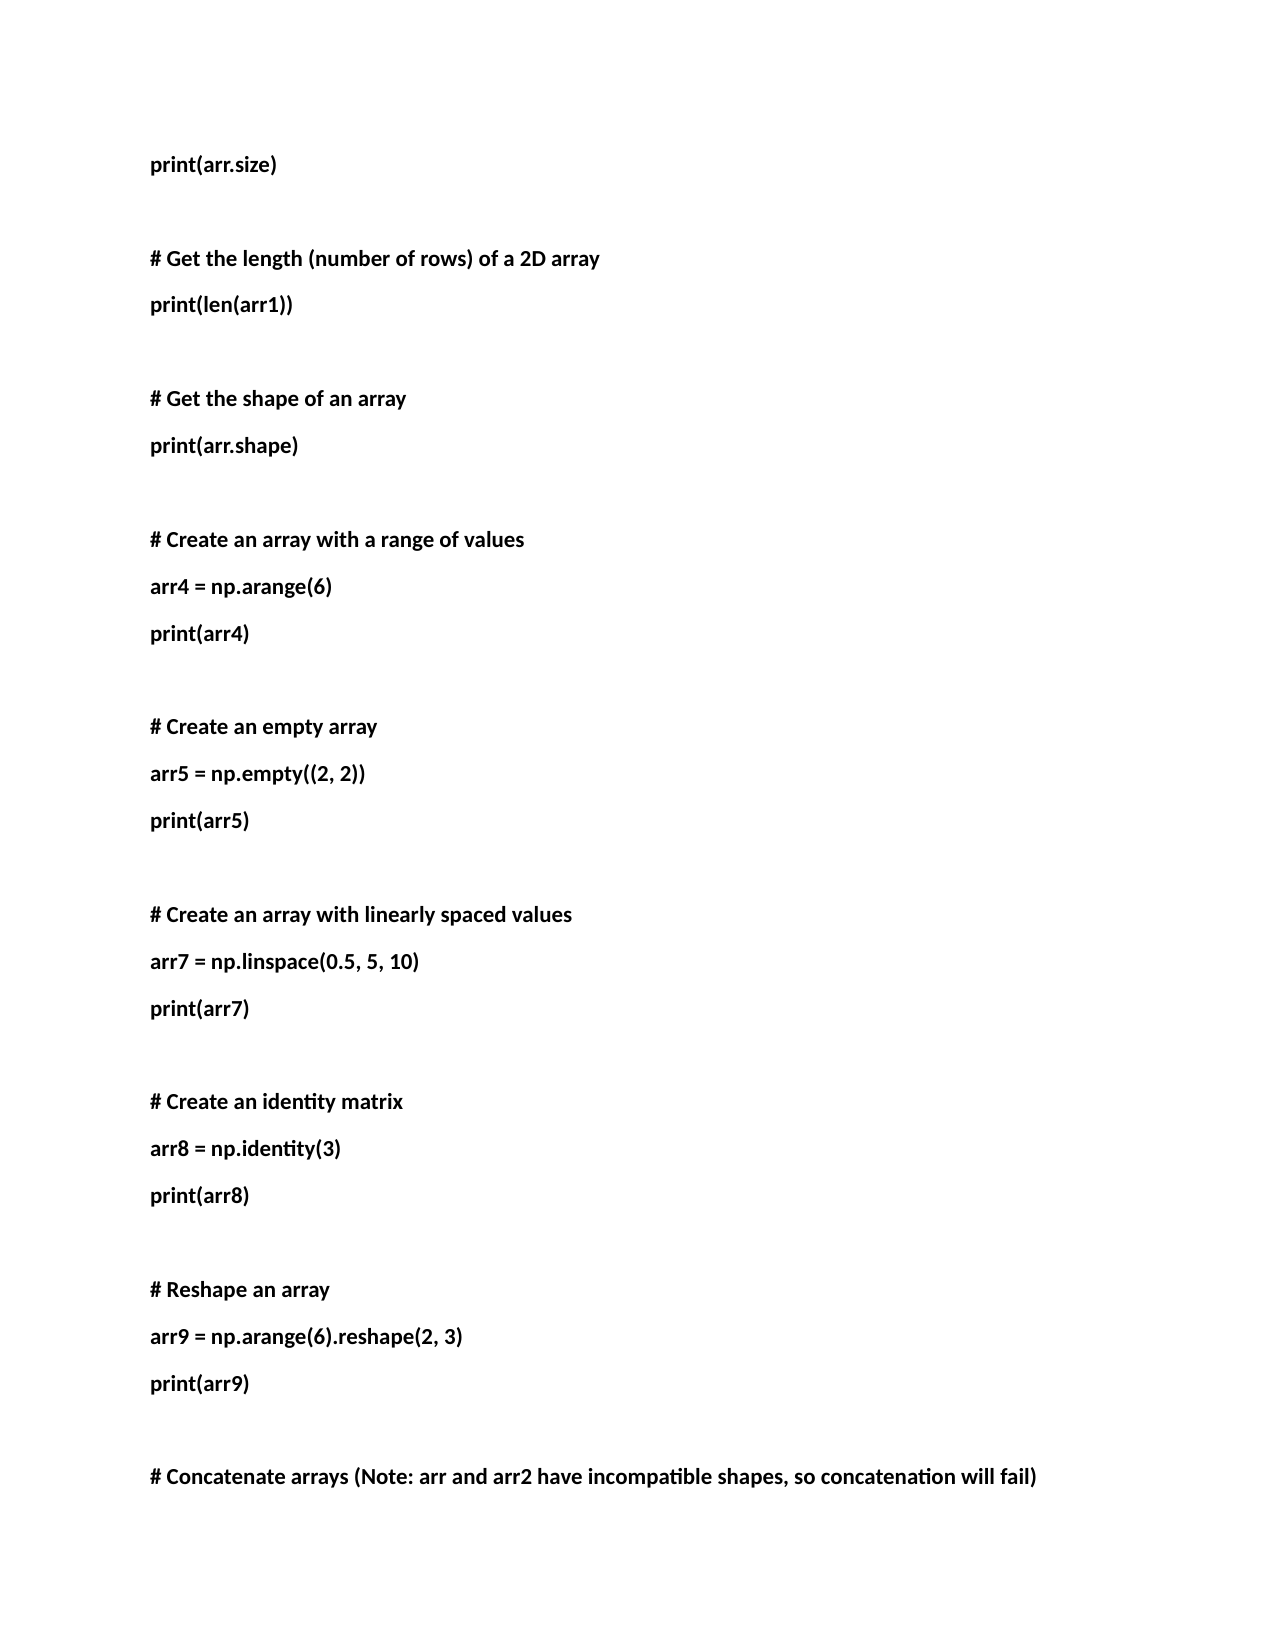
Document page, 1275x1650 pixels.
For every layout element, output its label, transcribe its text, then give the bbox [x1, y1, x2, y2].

text print(arr.size) [150, 150, 1125, 178]
text print(arr8) [150, 1181, 1125, 1209]
text print(len(arr1)) [150, 291, 1125, 319]
text print(arr7) [150, 994, 1125, 1022]
text print(arr5) [150, 806, 1125, 834]
text arr9 = np.arange(6).reshape(2, 3) [150, 1322, 1125, 1350]
text # Get the shape of an array [150, 384, 1125, 412]
text print(arr9) [150, 1369, 1125, 1397]
text # Create an array with linearly spaced values [150, 900, 1125, 928]
text # Create an empty array [150, 712, 1125, 741]
text arr8 = np.identity(3) [150, 1134, 1125, 1162]
text arr4 = np.arange(6) [150, 572, 1125, 600]
text print(arr4) [150, 619, 1125, 647]
text arr7 = np.linspace(0.5, 5, 10) [150, 947, 1125, 975]
text # Concatenate arrays (Note: arr and arr2 have incompatible shapes, so concatenation will fail) [150, 1462, 1125, 1491]
text # Get the length (number of rows) of a 2D array [150, 244, 1125, 272]
text arr5 = np.empty((2, 2)) [150, 759, 1125, 787]
text # Reshape an array [150, 1275, 1125, 1303]
text print(arr.shape) [150, 431, 1125, 459]
text # Create an array with a range of values [150, 525, 1125, 553]
text # Create an identity matrix [150, 1087, 1125, 1116]
